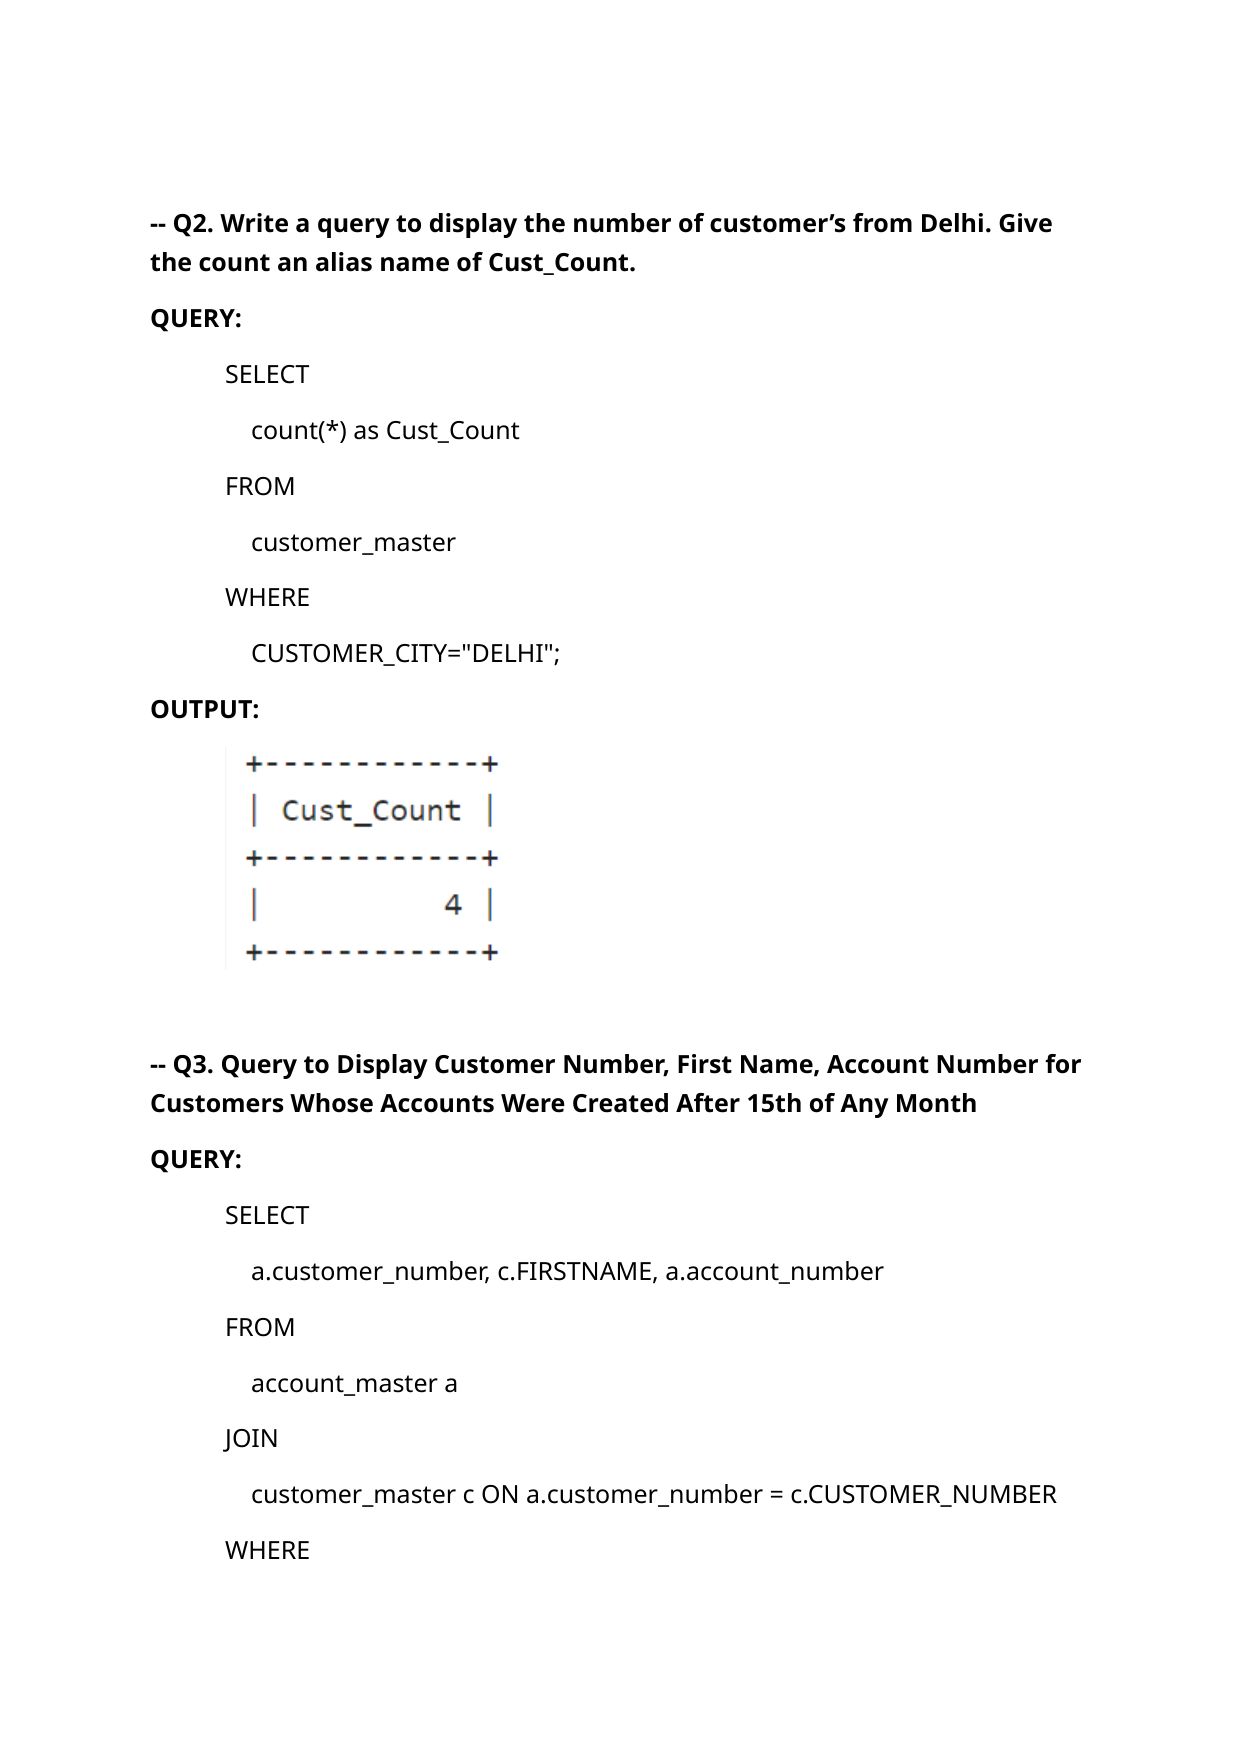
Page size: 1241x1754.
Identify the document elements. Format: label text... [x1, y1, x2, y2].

text customer_master c ON a.customer_number = c.CUSTOMER_NUMBER [225, 1477, 1090, 1511]
text OUTPUT: [150, 692, 1090, 726]
text QUERY: [150, 301, 1090, 335]
text FROM [225, 468, 1090, 502]
text QUERY: [150, 1142, 1090, 1176]
text account_master a [225, 1365, 1090, 1399]
text a.customer_number, c.FIRSTNAME, a.account_number [225, 1254, 1090, 1288]
text -- Q3. Query to Display Customer Number, First Name, Account Number for Customers Whose Accounts Were Created After 15th of Any Month [150, 1047, 1090, 1120]
text SELECT [225, 1198, 1090, 1232]
text JOIN [225, 1421, 1090, 1455]
text -- Q2. Write a query to display the number of customer’s from Delhi. Give the count an alias name of Cust_Count. [150, 206, 1090, 279]
text count(*) as Cust_Count [225, 412, 1090, 447]
text CUSTOMER_CITY="DELHI"; [225, 636, 1090, 670]
text FROM [225, 1309, 1090, 1343]
text WHERE [225, 1533, 1090, 1567]
text SELECT [225, 357, 1090, 391]
text WHERE [225, 580, 1090, 614]
picture [225, 747, 501, 970]
text customer_master [225, 524, 1090, 558]
